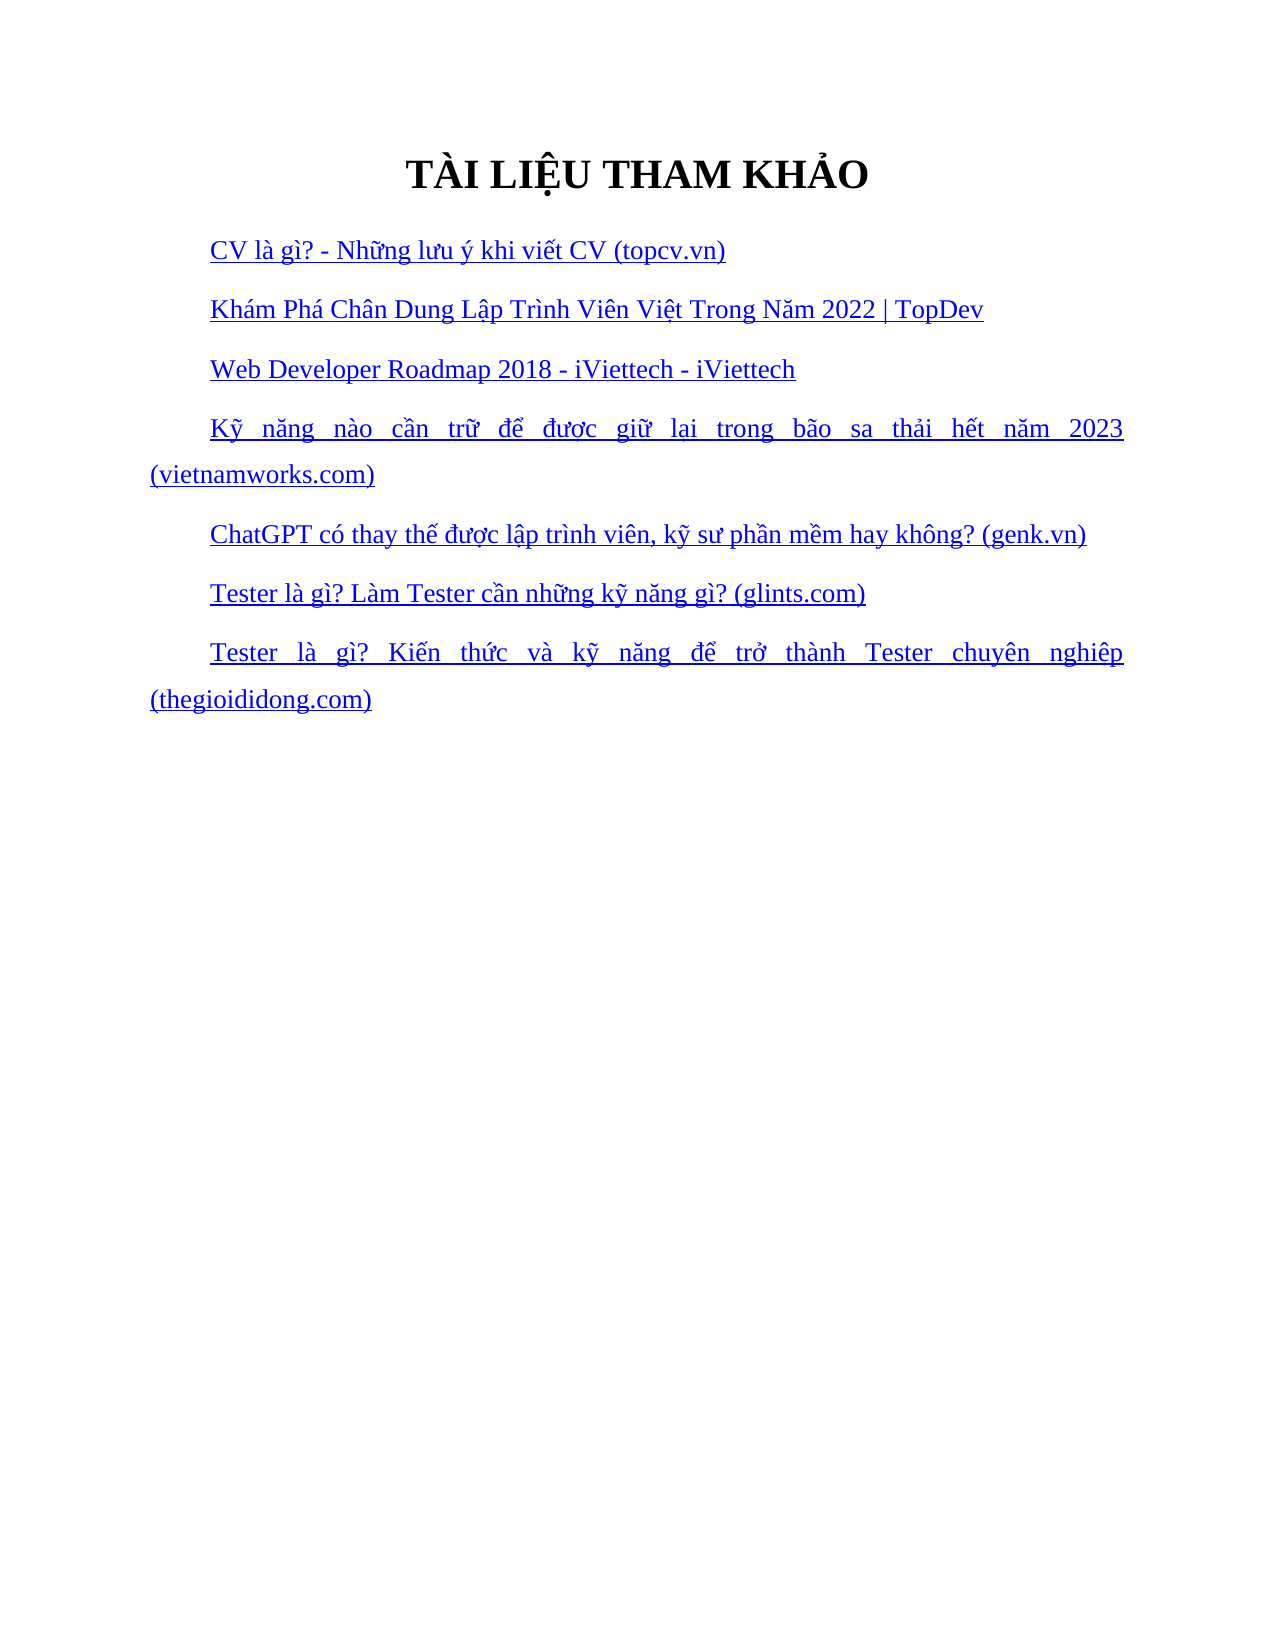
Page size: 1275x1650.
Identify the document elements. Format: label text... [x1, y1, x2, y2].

text Tester là gì? Kiến thức và kỹ năng để trở thành Tester chuyên nghiệp (thegioididong.com) [150, 636, 1125, 714]
text CV là gì? - Những lưu ý khi viết CV (topcv.vn) [150, 234, 1125, 266]
text TÀI LIỆU THAM KHẢO [150, 150, 1125, 198]
text Tester là gì? Làm Tester cần những kỹ năng gì? (glints.com) [150, 577, 1125, 608]
text Kỹ năng nào cần trữ để được giữ lại trong bão sa thải hết năm 2023 (vietnamworks.com) [150, 412, 1125, 490]
text Web Developer Roadmap 2018 - iViettech - iViettech [150, 353, 1125, 384]
text ChatGPT có thay thế được lập trình viên, kỹ sư phần mềm hay không? (genk.vn) [150, 518, 1125, 549]
text Khám Phá Chân Dung Lập Trình Viên Việt Trong Năm 2022 | TopDev [150, 293, 1125, 325]
